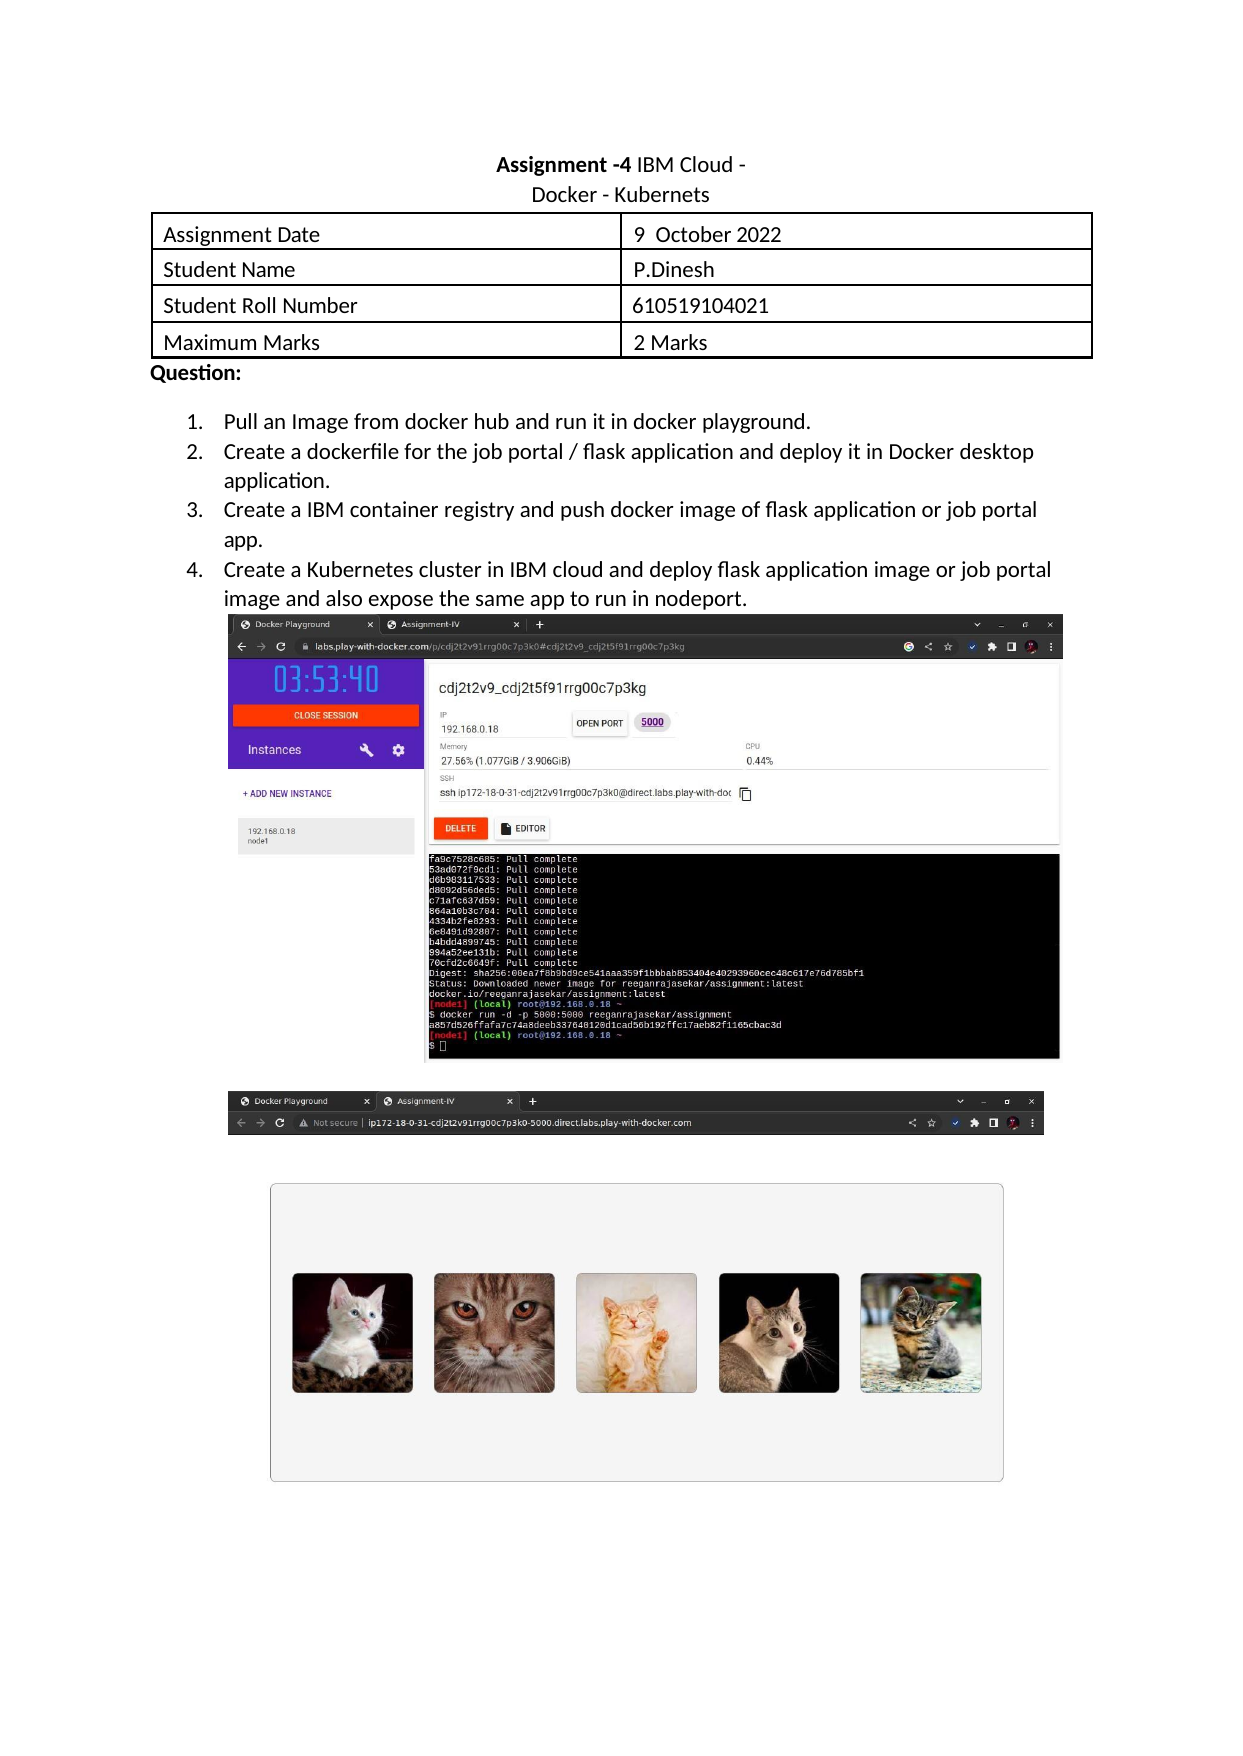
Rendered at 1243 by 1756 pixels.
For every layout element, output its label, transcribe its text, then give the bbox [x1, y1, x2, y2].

list Create a Kubernetes cluster in IBM cloud and deploy flask application image or job portal image and also expose the same app to run in nodeport. [186, 555, 1053, 613]
table_header Assignment Date [153, 214, 620, 248]
table_cell Student Name [153, 250, 620, 284]
text Question: [150, 358, 1105, 387]
table_cell 610519104021 [622, 286, 1091, 321]
list Pull an Image from docker hub and run it in docker playground. [186, 407, 1105, 435]
list Create a IBM container registry and push docker image of flask application or job portal app. [186, 495, 1038, 553]
picture [228, 1091, 1044, 1486]
table_cell 2 Marks [622, 323, 1091, 356]
table_cell Maximum Marks [153, 323, 620, 356]
picture [228, 614, 1063, 1063]
table_header 9 October 2022 [622, 214, 1091, 248]
text Assignment -4 IBM Cloud - Docker - Kubernets [495, 150, 746, 208]
list Create a dockerfile for the job portal / flask application and deploy it in Docker desktop application. [186, 437, 1035, 494]
table_cell P.Dinesh [622, 250, 1091, 284]
table_cell Student Roll Number [153, 286, 620, 321]
